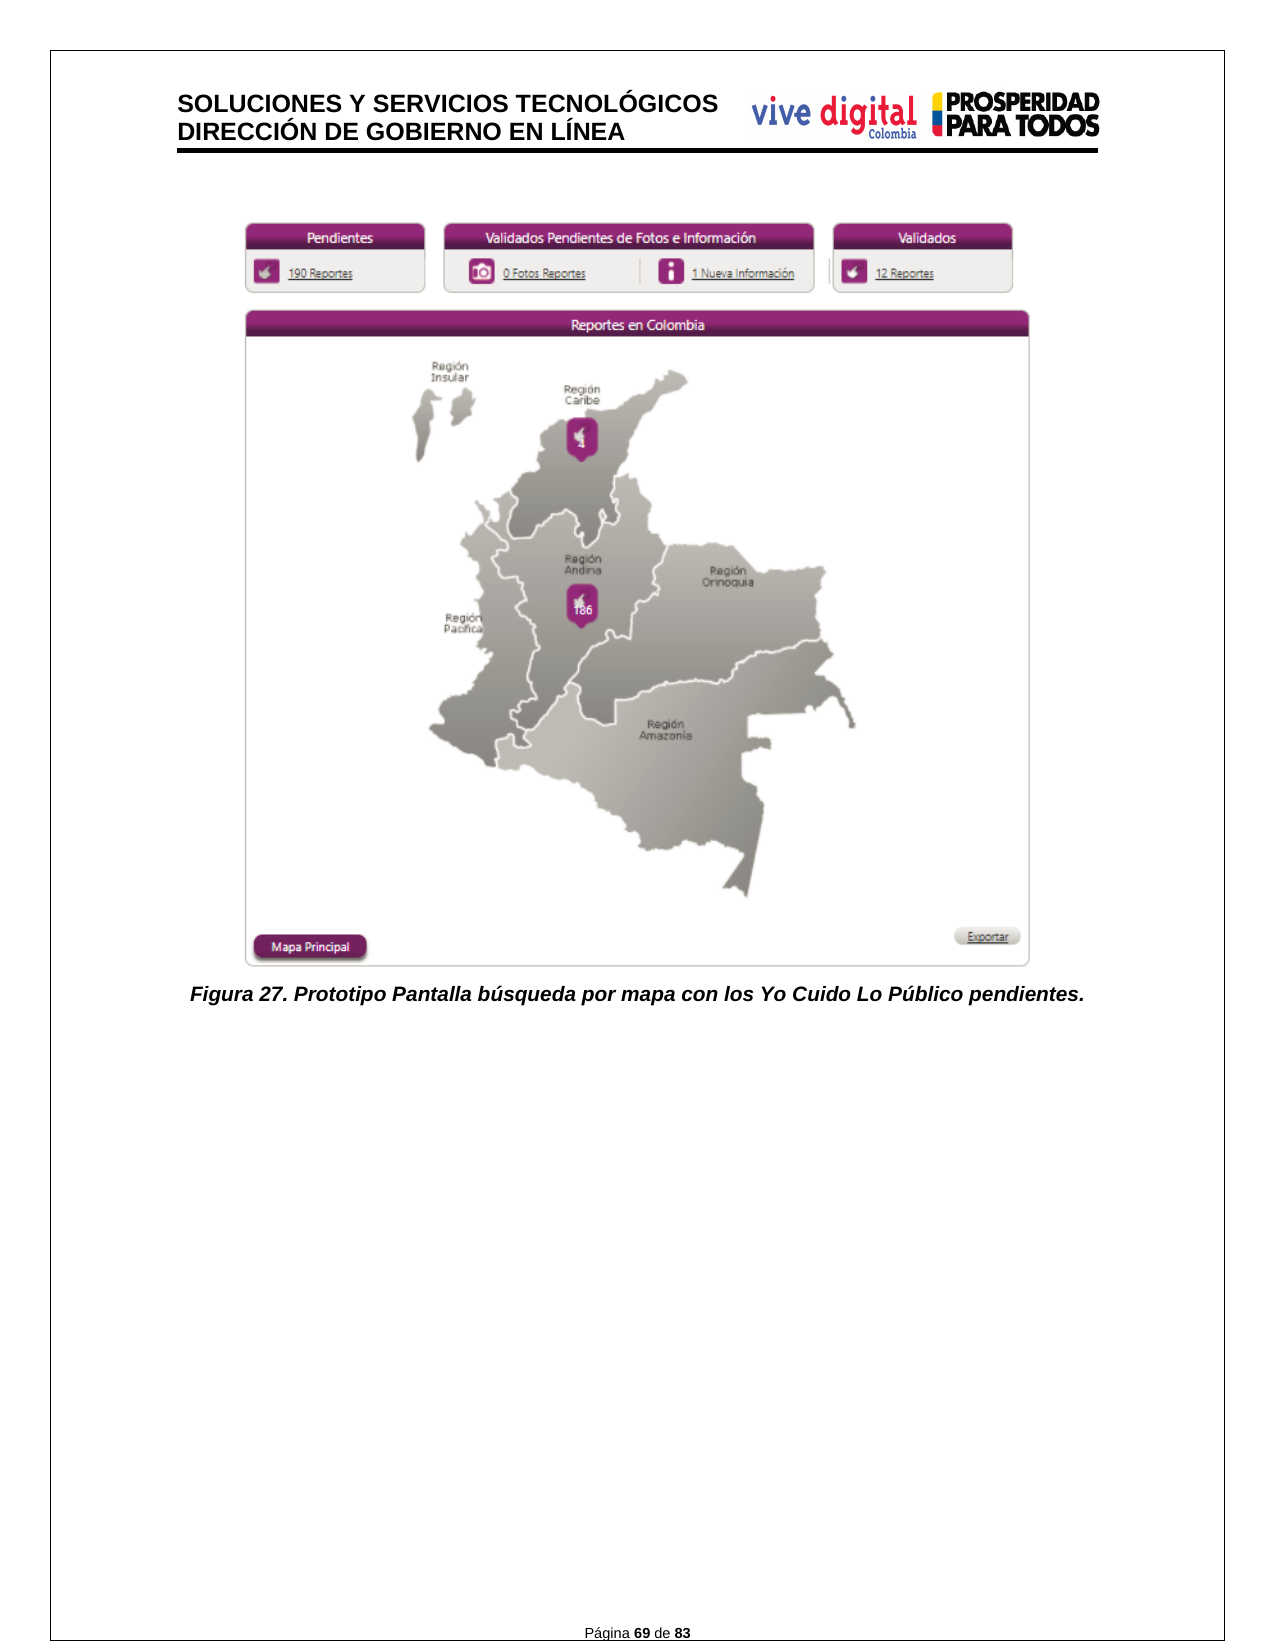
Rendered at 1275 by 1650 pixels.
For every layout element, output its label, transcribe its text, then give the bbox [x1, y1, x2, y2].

text Figura 27. Prototipo Pantalla búsqueda por mapa con los Yo Cuido Lo Público pendientes. [177, 982, 1098, 1006]
picture [231, 206, 1044, 982]
picture [746, 86, 1107, 145]
